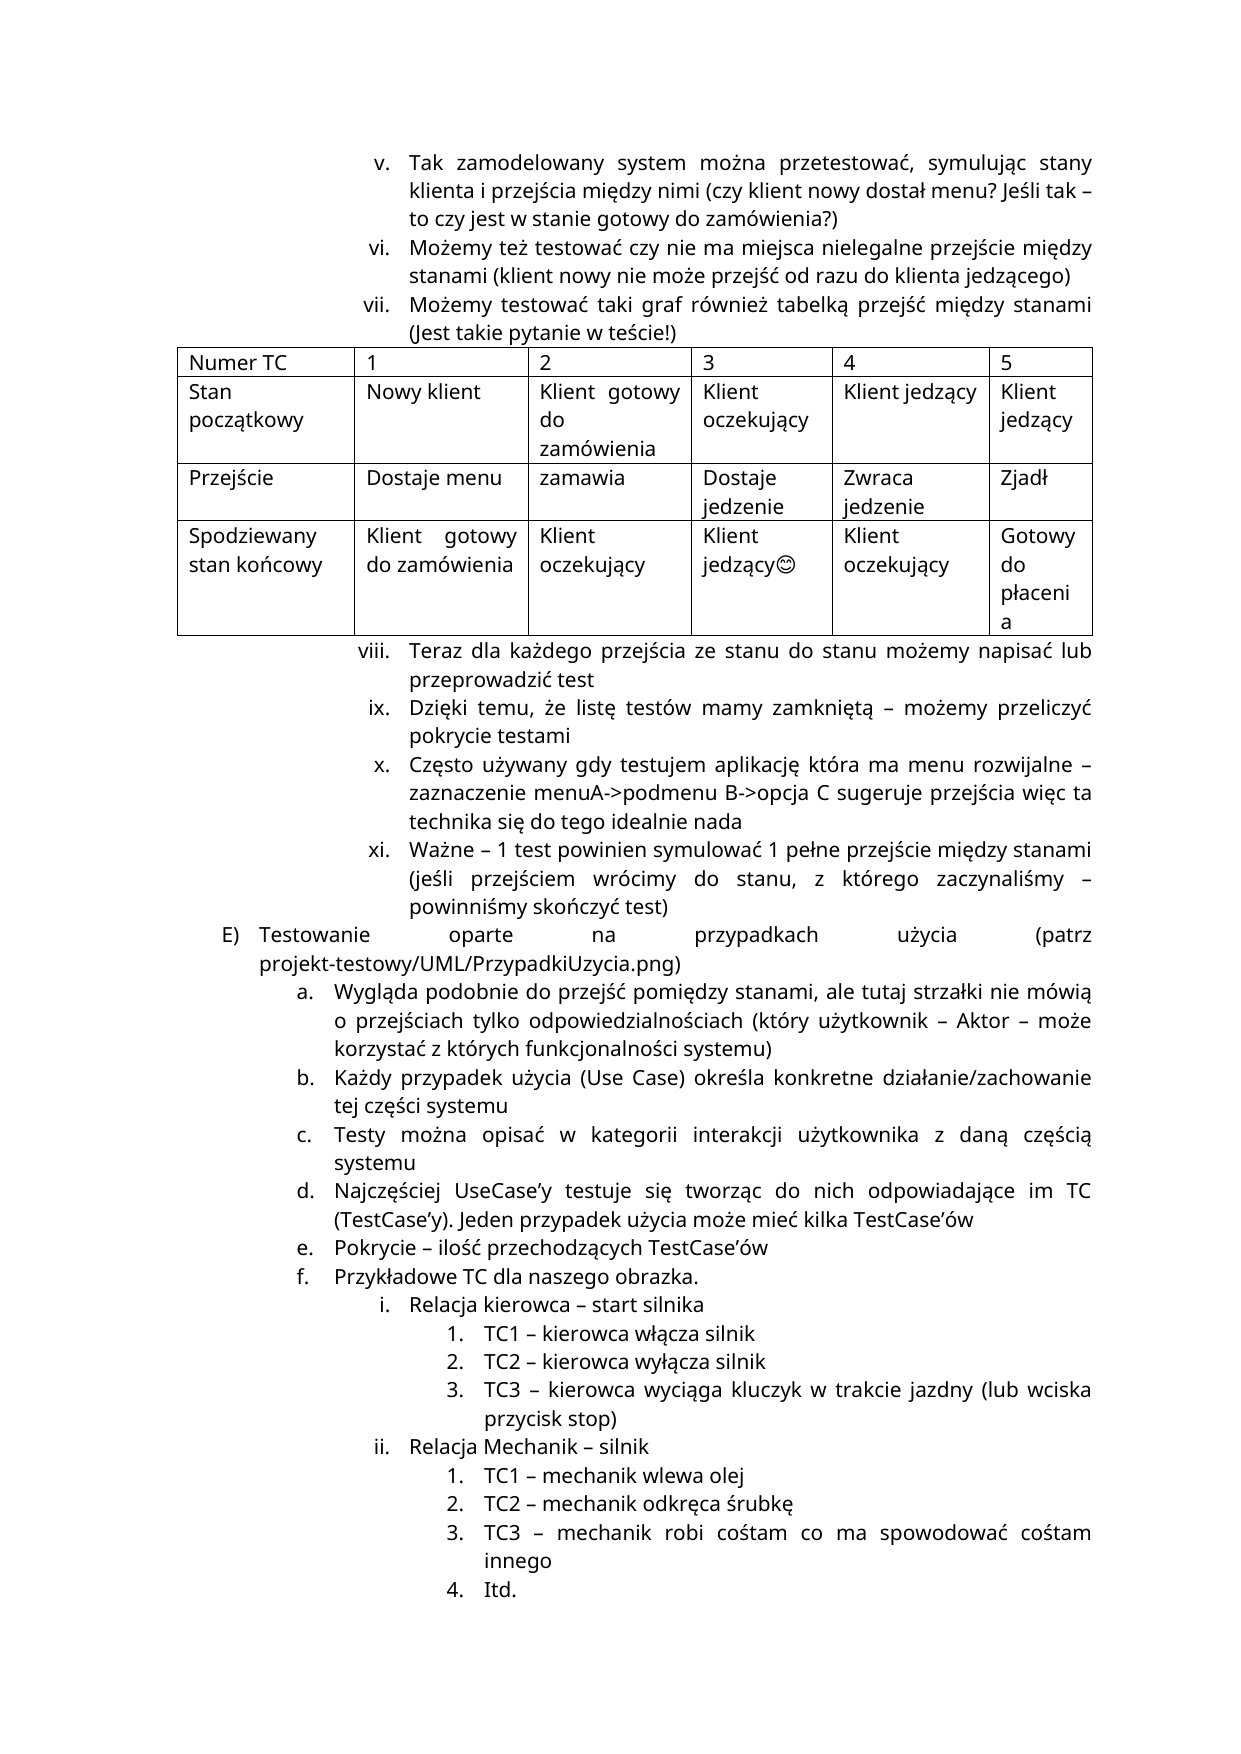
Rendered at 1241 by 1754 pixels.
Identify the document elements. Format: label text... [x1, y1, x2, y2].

list TC1 – kierowca włącza silnik [446, 1319, 1093, 1347]
list Wygląda podobnie do przejść pomiędzy stanami, ale tutaj strzałki nie mówią o przejściach tylko odpowiedzialnościach (który użytkownik – Aktor – może korzystać z których funkcjonalności systemu) [296, 977, 1093, 1063]
list Najczęściej UseCase’y testuje się tworząc do nich odpowiadające im TC (TestCase’y). Jeden przypadek użycia może mieć kilka TestCase’ów [296, 1177, 1093, 1233]
table_cell Przejście [178, 464, 354, 520]
list TC2 – mechanik odkręca śrubkę [446, 1489, 1093, 1518]
table_header 3 [692, 348, 832, 376]
table_cell Klient jedzący [990, 377, 1092, 462]
table_cell Gotowy do płacenia [990, 521, 1092, 635]
table_cell Nowy klient [355, 377, 528, 462]
list Przykładowe TC dla naszego obrazka. [296, 1262, 1093, 1290]
list Itd. [446, 1575, 1093, 1603]
table_cell Zjadł [990, 464, 1092, 520]
list Często używany gdy testujem aplikację która ma menu rozwijalne – zaznaczenie menuA->podmenu B->opcja C sugeruje przejścia więc ta technika się do tego idealnie nada [390, 750, 1093, 835]
table_cell Stan początkowy [178, 377, 354, 462]
table_cell Klient gotowy do zamówienia [355, 521, 528, 635]
table_cell Klient gotowy do zamówienia [529, 377, 691, 462]
table_cell Klient oczekujący [692, 377, 832, 462]
list TC3 – mechanik robi cośtam co ma spowodować cośtam innego [446, 1518, 1093, 1575]
list TC3 – kierowca wyciąga kluczyk w trakcie jazdny (lub wciska przycisk stop) [446, 1376, 1093, 1432]
list Każdy przypadek użycia (Use Case) określa konkretne działanie/zachowanie tej części systemu [296, 1063, 1093, 1120]
table_cell Zwraca jedzenie [833, 464, 989, 520]
list Teraz dla każdego przejścia ze stanu do stanu możemy napisać lub przeprowadzić test [390, 636, 1093, 693]
table_header 2 [529, 348, 691, 376]
table_header Numer TC [178, 348, 354, 376]
list Testowanie oparte na przypadkach użycia (patrz projekt-testowy/UML/PrzypadkiUzycia.png) [221, 921, 1093, 977]
table_cell Klient jedzący [692, 521, 832, 635]
table_cell Spodziewany stan końcowy [178, 521, 354, 635]
list TC2 – kierowca wyłącza silnik [446, 1347, 1093, 1376]
list Dzięki temu, że listę testów mamy zamkniętą – możemy przeliczyć pokrycie testami [390, 693, 1093, 750]
list Relacja kierowca – start silnika [390, 1290, 1093, 1319]
list Możemy testować taki graf również tabelką przejść między stanami (Jest takie pytanie w teście!) [390, 290, 1093, 347]
list Testy można opisać w kategorii interakcji użytkownika z daną częścią systemu [296, 1120, 1093, 1177]
table_cell Dostaje menu [355, 464, 528, 520]
table_cell Klient oczekujący [833, 521, 989, 635]
table_header 1 [355, 348, 528, 376]
list Ważne – 1 test powinien symulować 1 pełne przejście między stanami (jeśli przejściem wrócimy do stanu, z którego zaczynaliśmy – powinniśmy skończyć test) [390, 835, 1093, 921]
table_cell zamawia [529, 464, 691, 520]
table_header 4 [833, 348, 989, 376]
list Relacja Mechanik – silnik [390, 1432, 1093, 1461]
table_header 5 [990, 348, 1092, 376]
table_cell Klient jedzący [833, 377, 989, 462]
table_cell Dostaje jedzenie [692, 464, 832, 520]
list Pokrycie – ilość przechodzących TestCase’ów [296, 1233, 1093, 1262]
list TC1 – mechanik wlewa olej [446, 1461, 1093, 1489]
list Możemy też testować czy nie ma miejsca nielegalne przejście między stanami (klient nowy nie może przejść od razu do klienta jedzącego) [390, 233, 1093, 290]
table_cell Klient oczekujący [529, 521, 691, 635]
